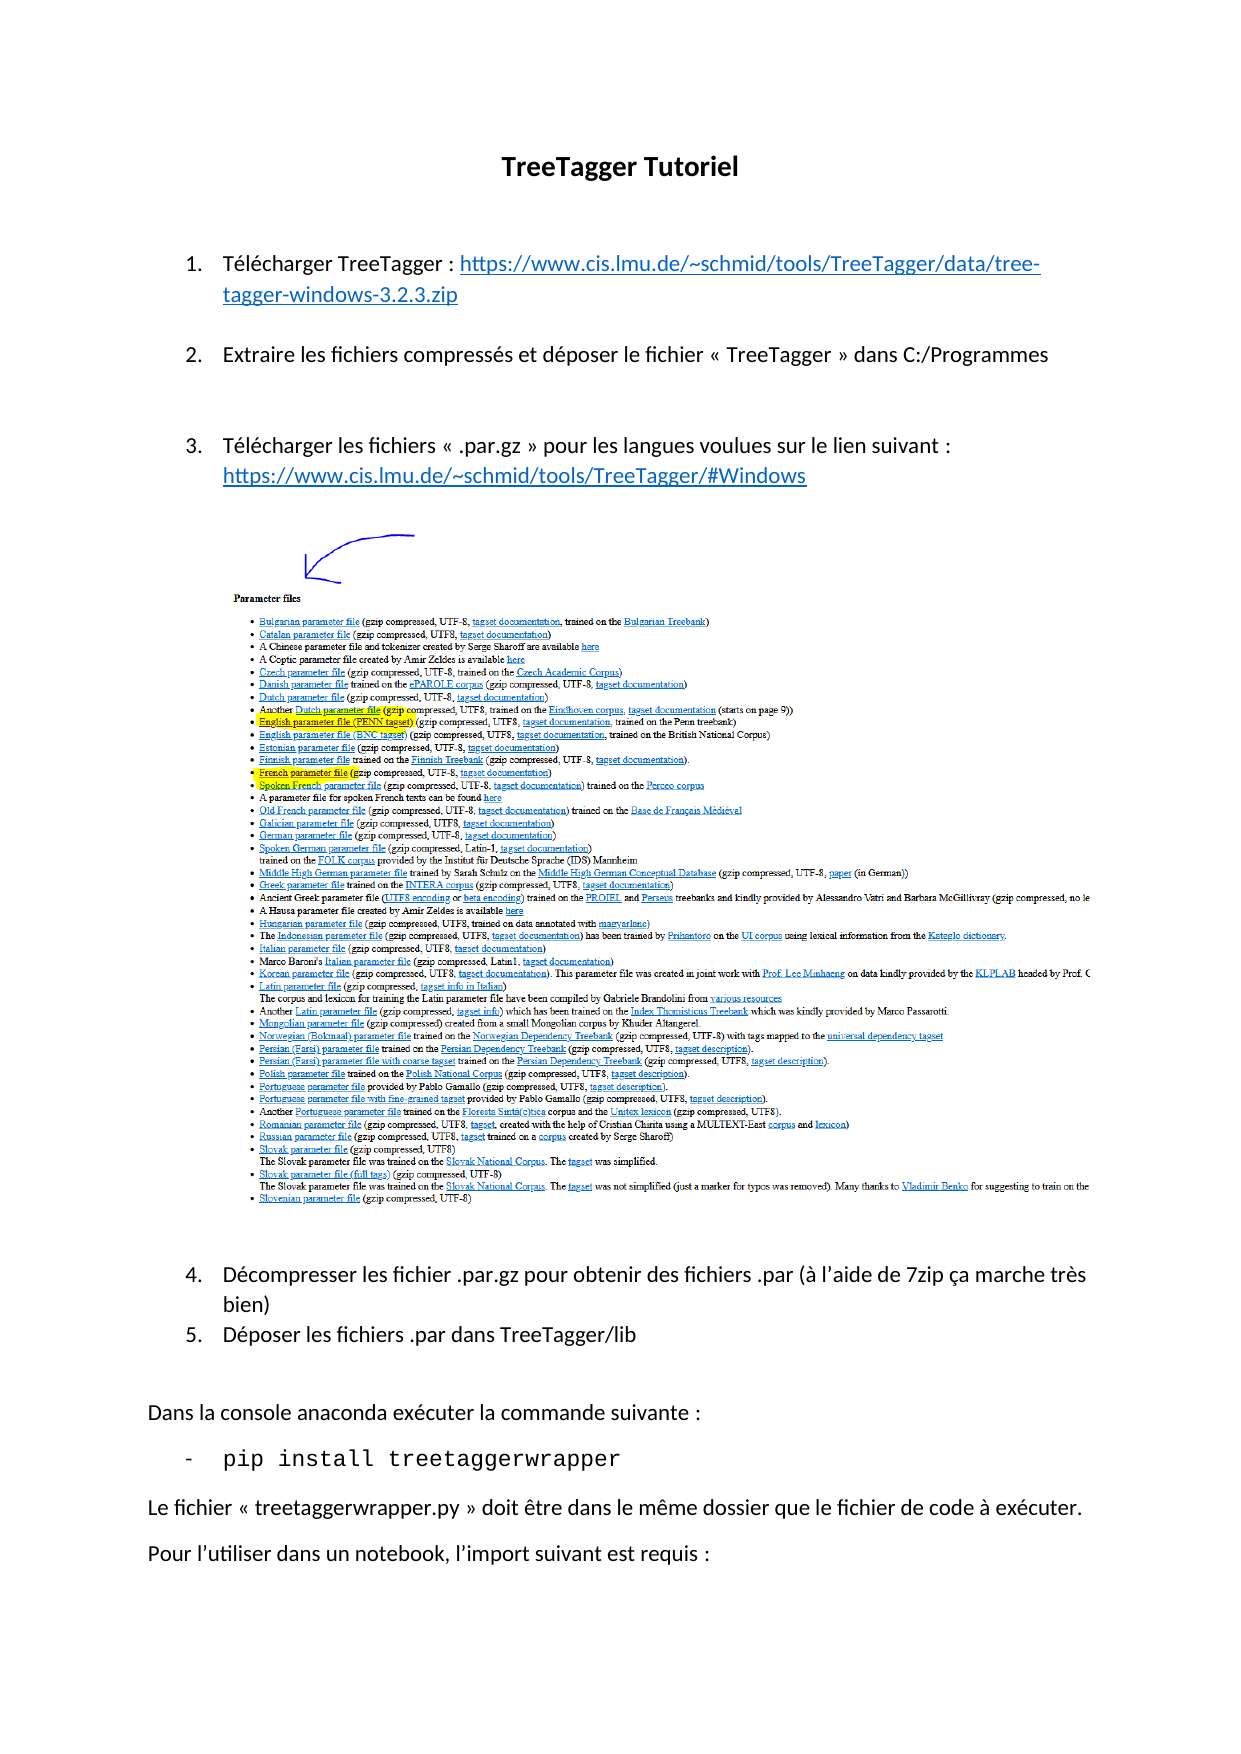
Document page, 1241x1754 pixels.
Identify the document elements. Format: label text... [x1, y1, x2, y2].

text TreeTagger Tutoriel [148, 148, 1093, 183]
text Pour l’utiliser dans un notebook, l’import suivant est requis : [148, 1539, 1093, 1568]
text Dans la console anaconda exécuter la commande suivante : [148, 1398, 1093, 1426]
list Déposer les fichiers .par dans TreeTagger/lib [185, 1321, 1093, 1349]
list pip install treetaggerwrapper [185, 1444, 1093, 1474]
list Extraire les fichiers compressés et déposer le fichier « TreeTagger » dans C:/Programmes [185, 340, 1093, 368]
list Décompresser les fichier .par.gz pour obtenir des fichiers .par (à l’aide de 7zip ça marche très bien) [185, 1260, 1093, 1318]
text Le fichier « treetaggerwrapper.py » doit être dans le même dossier que le fichier de code à exécuter. [148, 1493, 1093, 1521]
list Télécharger les fichiers « .par.gz » pour les langues voulues sur le lien suivant : https://www.cis.lmu.de/~schmid/tools/TreeTagger/#Windows [185, 431, 1093, 489]
list Télécharger TreeTagger : https://www.cis.lmu.de/~schmid/tools/TreeTagger/data/tree-tagger-windows-3.2.3.zip [185, 249, 1093, 308]
picture [228, 533, 1090, 1206]
